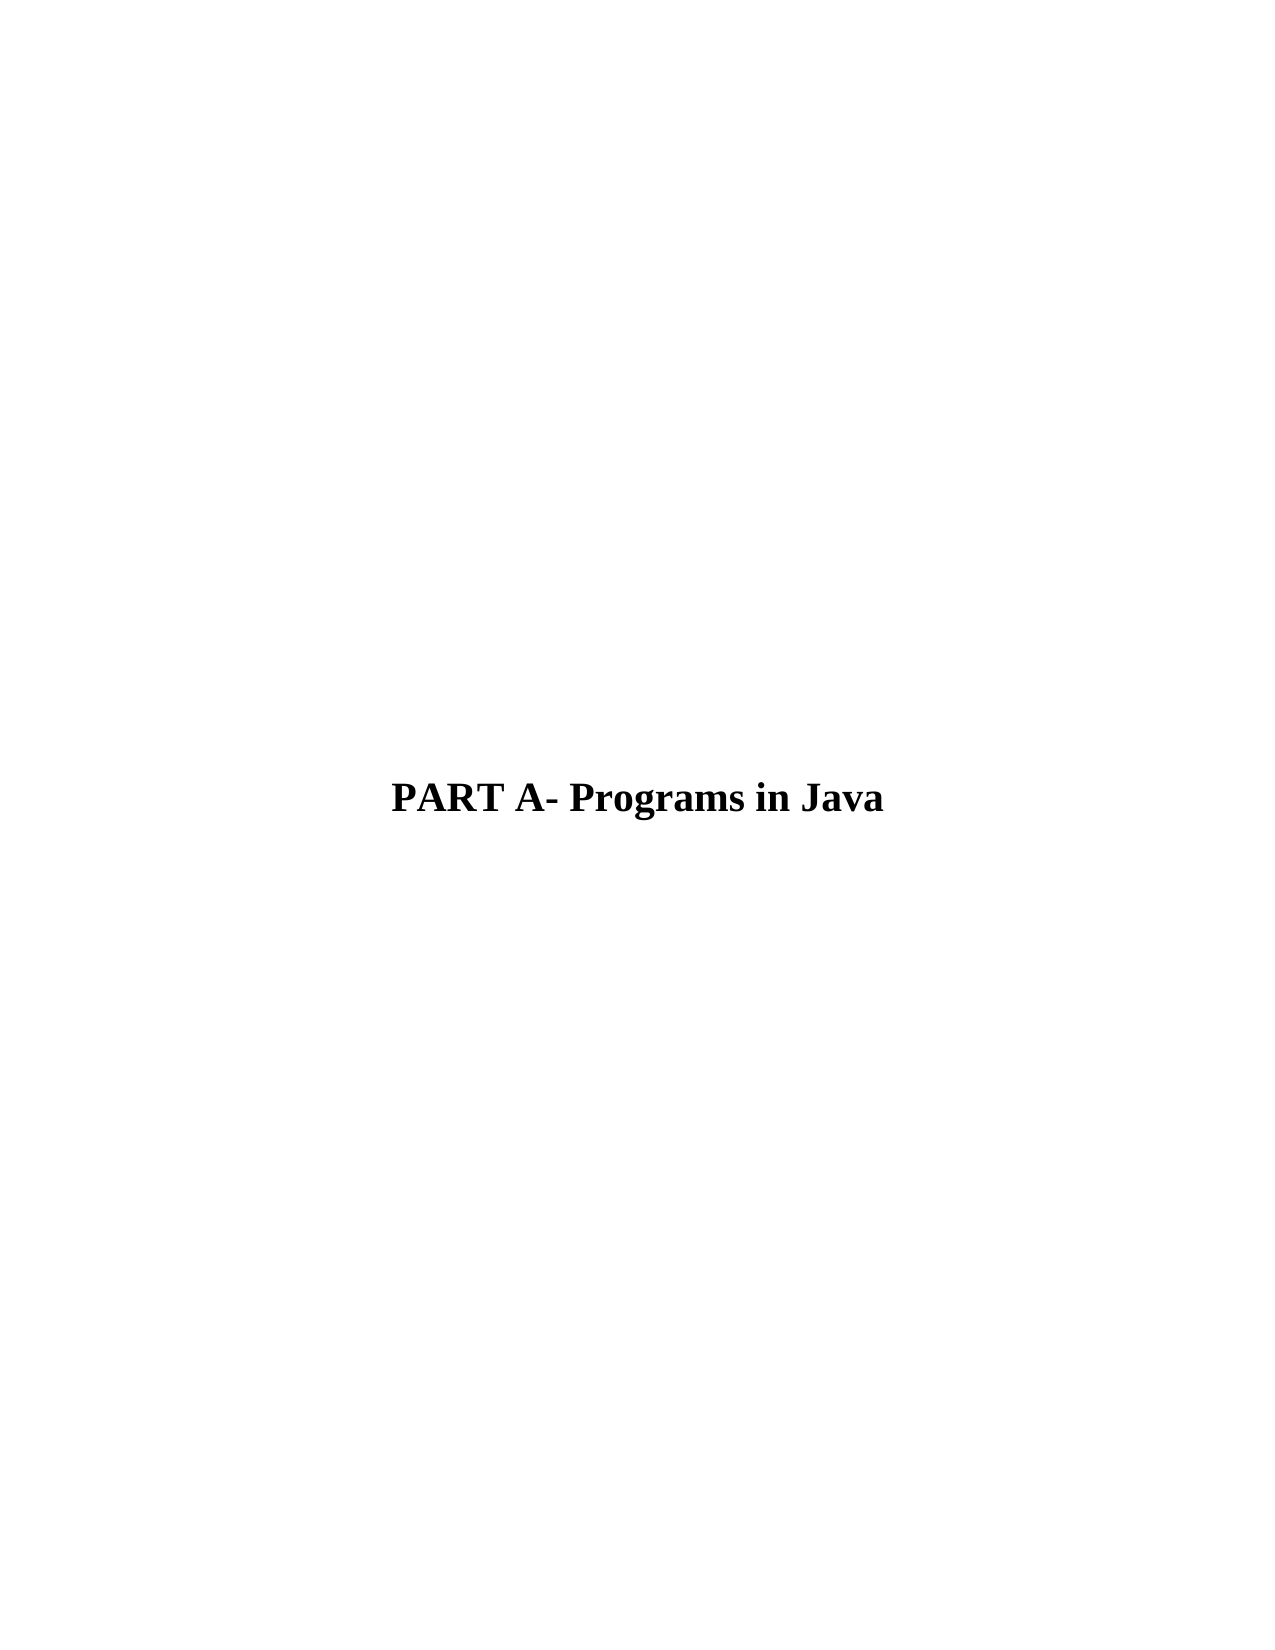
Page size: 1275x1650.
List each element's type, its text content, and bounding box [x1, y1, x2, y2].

text PART A- Programs in Java [150, 773, 1125, 821]
